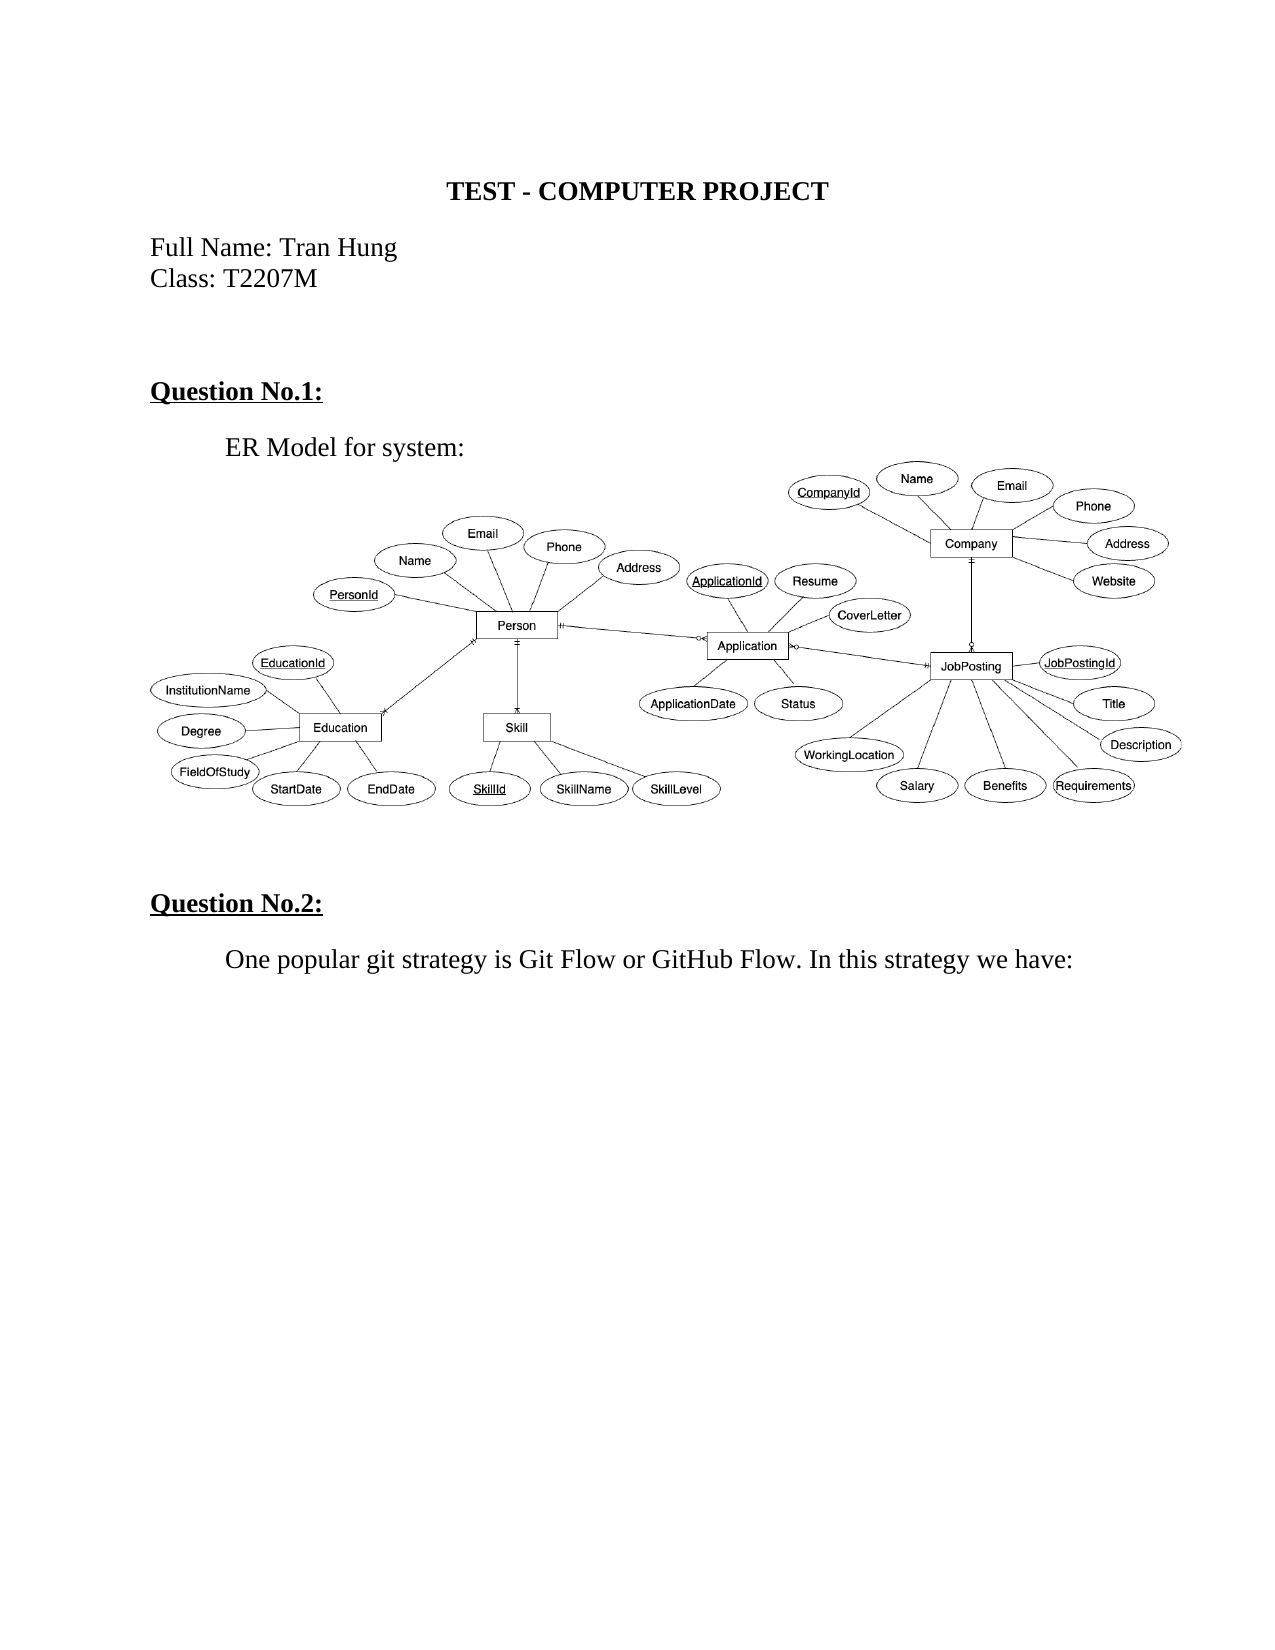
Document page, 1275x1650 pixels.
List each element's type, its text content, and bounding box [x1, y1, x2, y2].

text Question No.2: [150, 887, 1125, 918]
text ER Model for system: [150, 431, 1125, 461]
picture [150, 461, 1182, 806]
text Full Name: Tran Hung Class: T2207M [150, 231, 1125, 293]
text One popular git strategy is Git Flow or GitHub Flow. In this strategy we have: [150, 943, 1125, 974]
text Question No.1: [150, 374, 1125, 406]
text TEST - COMPUTER PROJECT [150, 175, 1125, 206]
